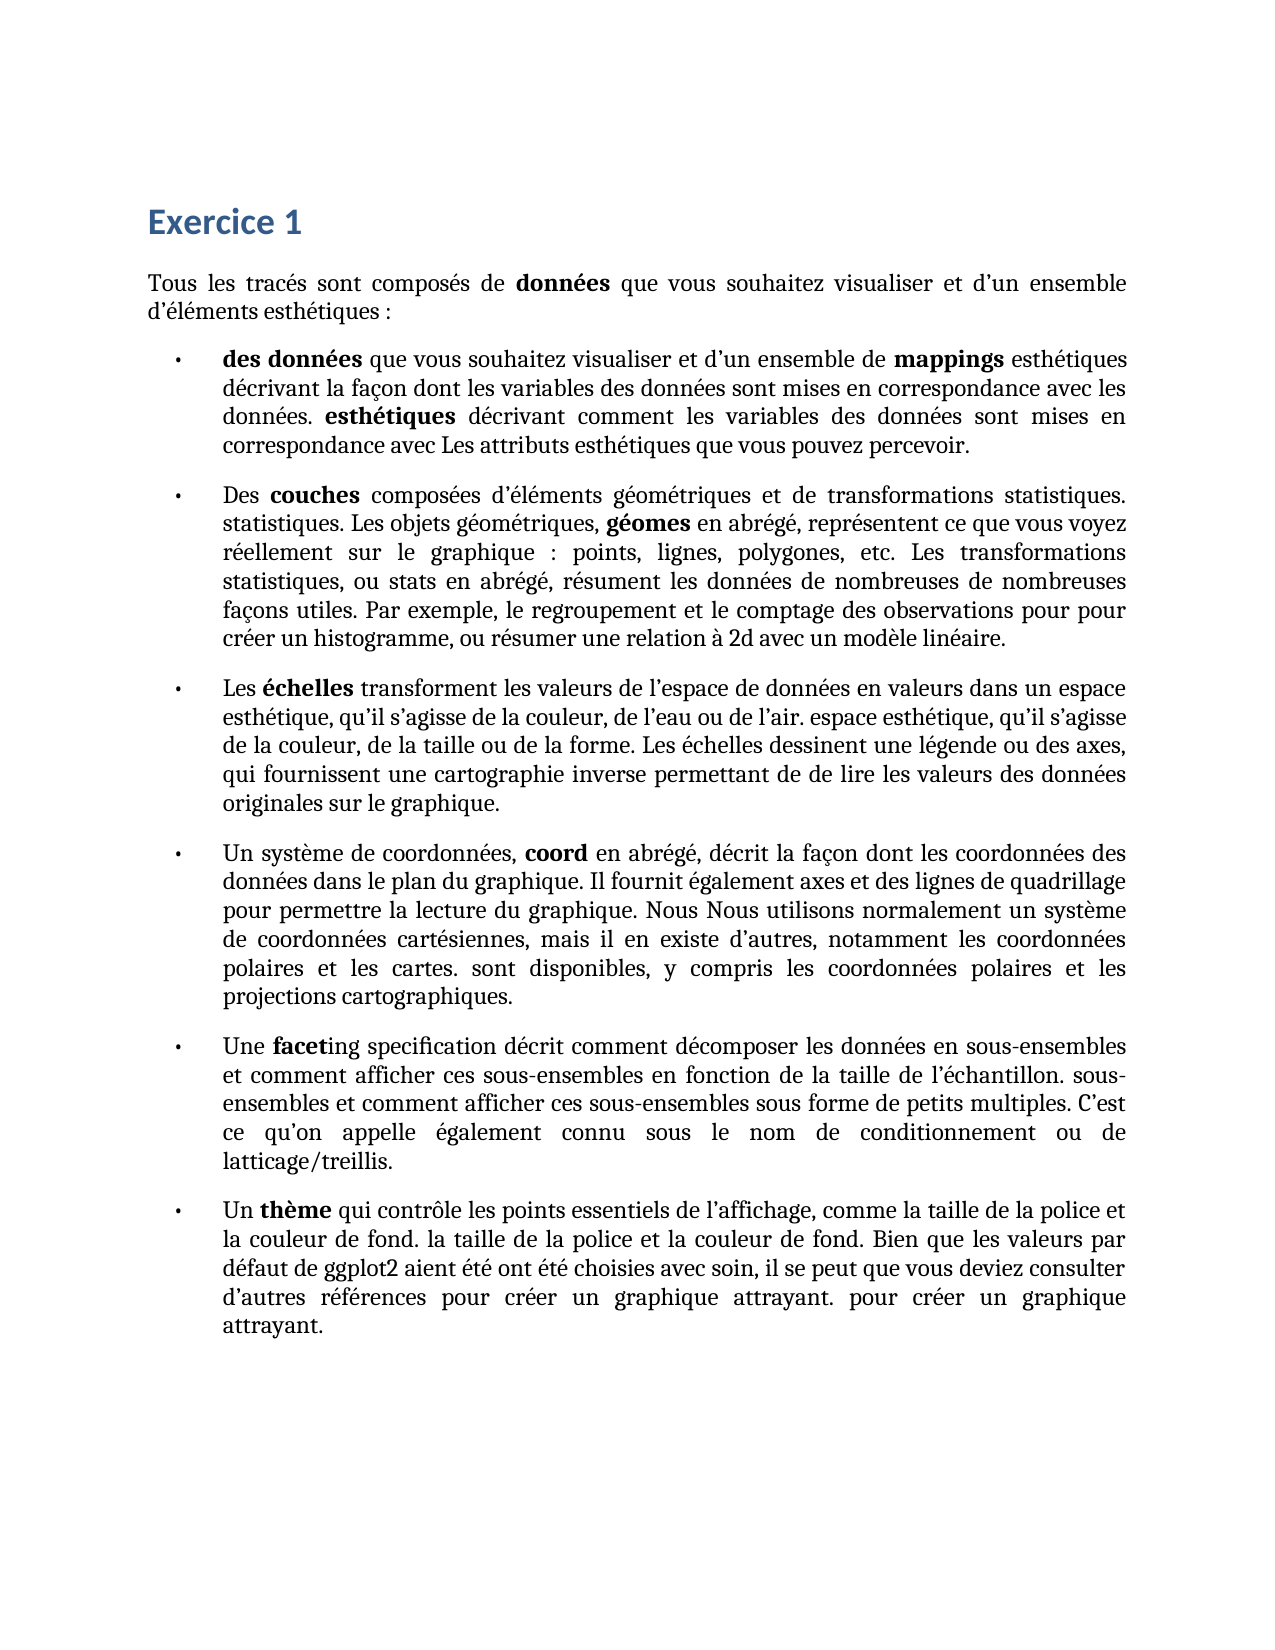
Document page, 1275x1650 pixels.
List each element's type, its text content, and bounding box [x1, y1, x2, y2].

list des données que vous souhaitez visualiser et d’un ensemble de mappings esthétiques décrivant la façon dont les variables des données sont mises en correspondance avec les données. esthétiques décrivant comment les variables des données sont mises en correspondance avec Les attributs esthétiques que vous pouvez percevoir. [173, 345, 1127, 460]
list Un système de coordonnées, coord en abrégé, décrit la façon dont les coordonnées des données dans le plan du graphique. Il fournit également axes et des lignes de quadrillage pour permettre la lecture du graphique. Nous Nous utilisons normalement un système de coordonnées cartésiennes, mais il en existe d’autres, notamment les coordonnées polaires et les cartes. sont disponibles, y compris les coordonnées polaires et les projections cartographiques. [173, 838, 1127, 1011]
text Tous les tracés sont composés de données que vous souhaitez visualiser et d’un ensemble d’éléments esthétiques : [148, 268, 1127, 326]
title Exercice 1 [148, 198, 1127, 243]
list Les échelles transforment les valeurs de l’espace de données en valeurs dans un espace esthétique, qu’il s’agisse de la couleur, de l’eau ou de l’air. espace esthétique, qu’il s’agisse de la couleur, de la taille ou de la forme. Les échelles dessinent une légende ou des axes, qui fournissent une cartographie inverse permettant de de lire les valeurs des données originales sur le graphique. [173, 674, 1127, 818]
list Une faceting speciﬁcation décrit comment décomposer les données en sous-ensembles et comment afficher ces sous-ensembles en fonction de la taille de l’échantillon. sous-ensembles et comment afficher ces sous-ensembles sous forme de petits multiples. C’est ce qu’on appelle également connu sous le nom de conditionnement ou de latticage/treillis. [173, 1032, 1127, 1176]
list Un thème qui contrôle les points essentiels de l’affichage, comme la taille de la police et la couleur de fond. la taille de la police et la couleur de fond. Bien que les valeurs par défaut de ggplot2 aient été ont été choisies avec soin, il se peut que vous deviez consulter d’autres références pour créer un graphique attrayant. pour créer un graphique attrayant. [173, 1196, 1127, 1340]
list Des couches composées d’éléments géométriques et de transformations statistiques. statistiques. Les objets géométriques, géomes en abrégé, représentent ce que vous voyez réellement sur le graphique : points, lignes, polygones, etc. Les transformations statistiques, ou stats en abrégé, résument les données de nombreuses de nombreuses façons utiles. Par exemple, le regroupement et le comptage des observations pour pour créer un histogramme, ou résumer une relation à 2d avec un modèle linéaire. [173, 481, 1127, 653]
